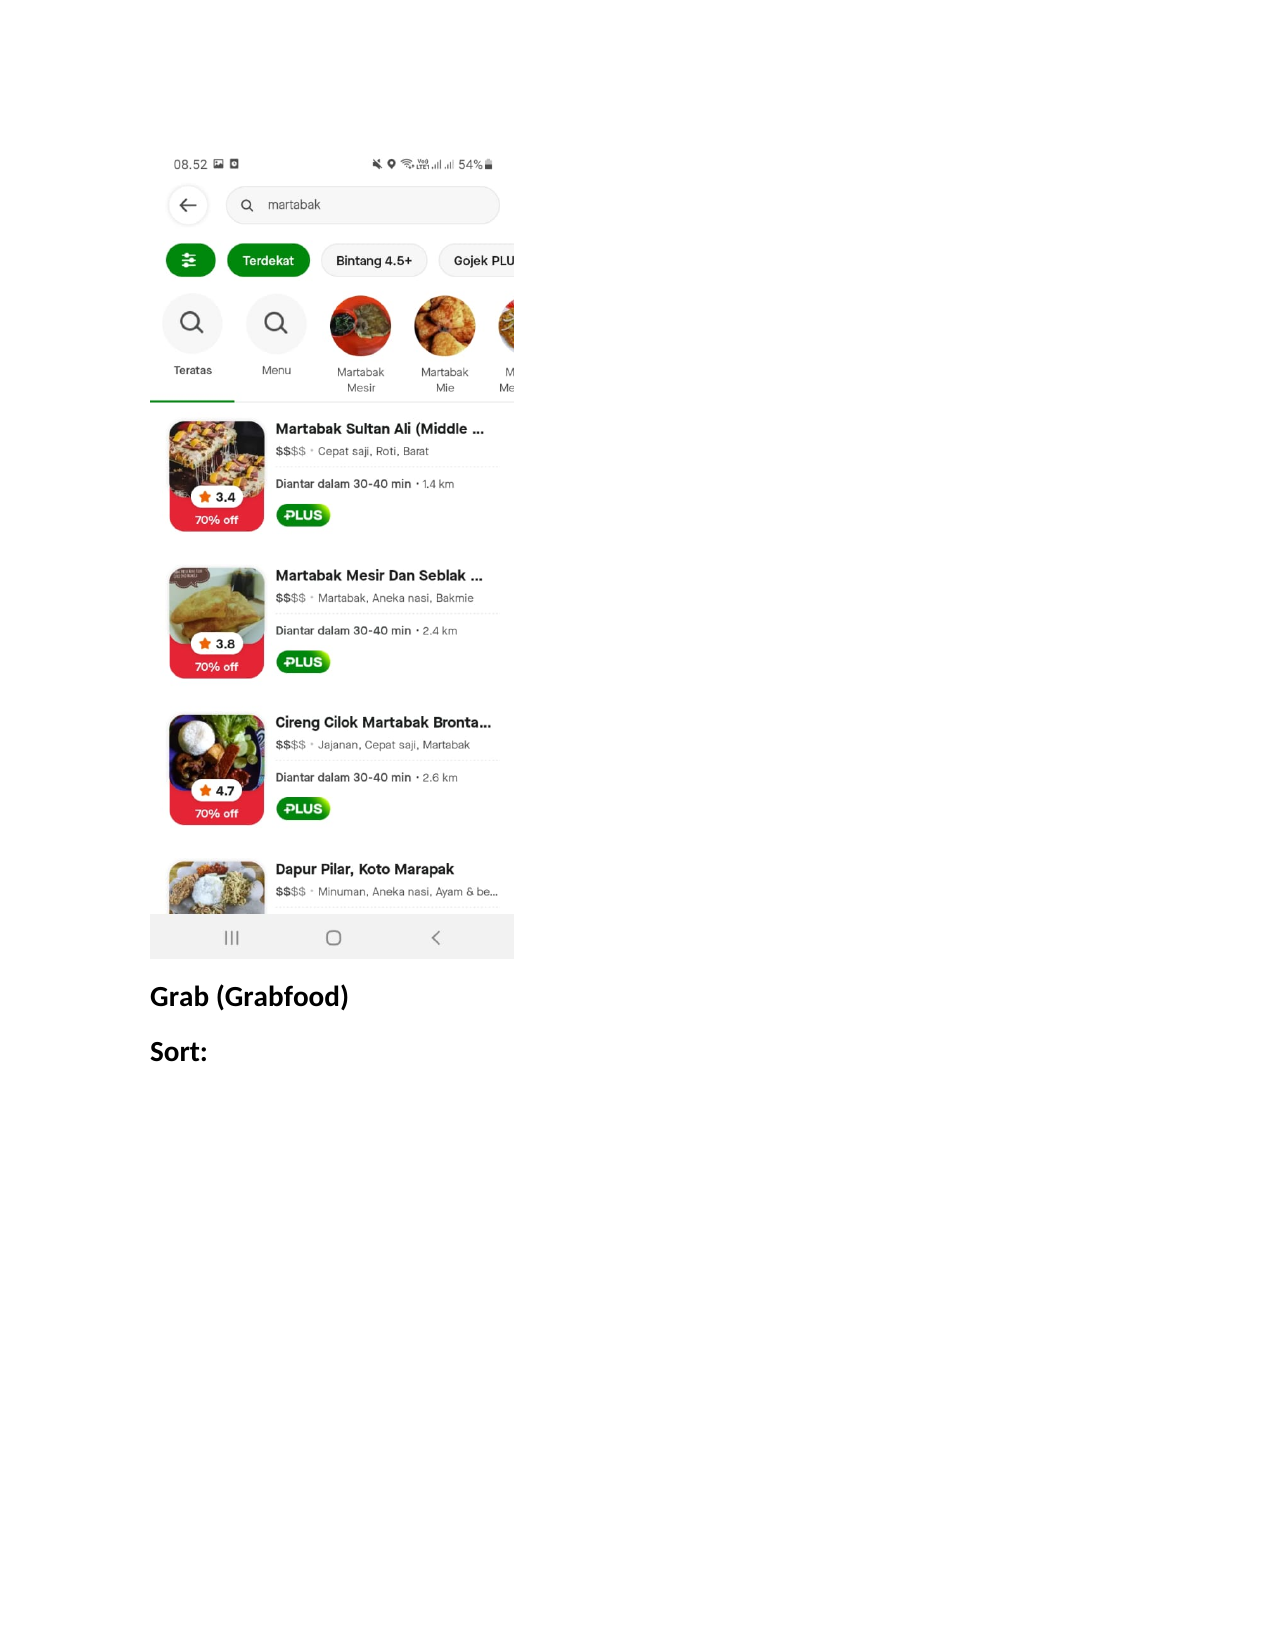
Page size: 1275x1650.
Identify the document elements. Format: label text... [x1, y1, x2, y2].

text Grab (Grabfood) [150, 978, 1125, 1013]
picture [150, 150, 514, 959]
text Sort: [150, 1033, 1125, 1069]
